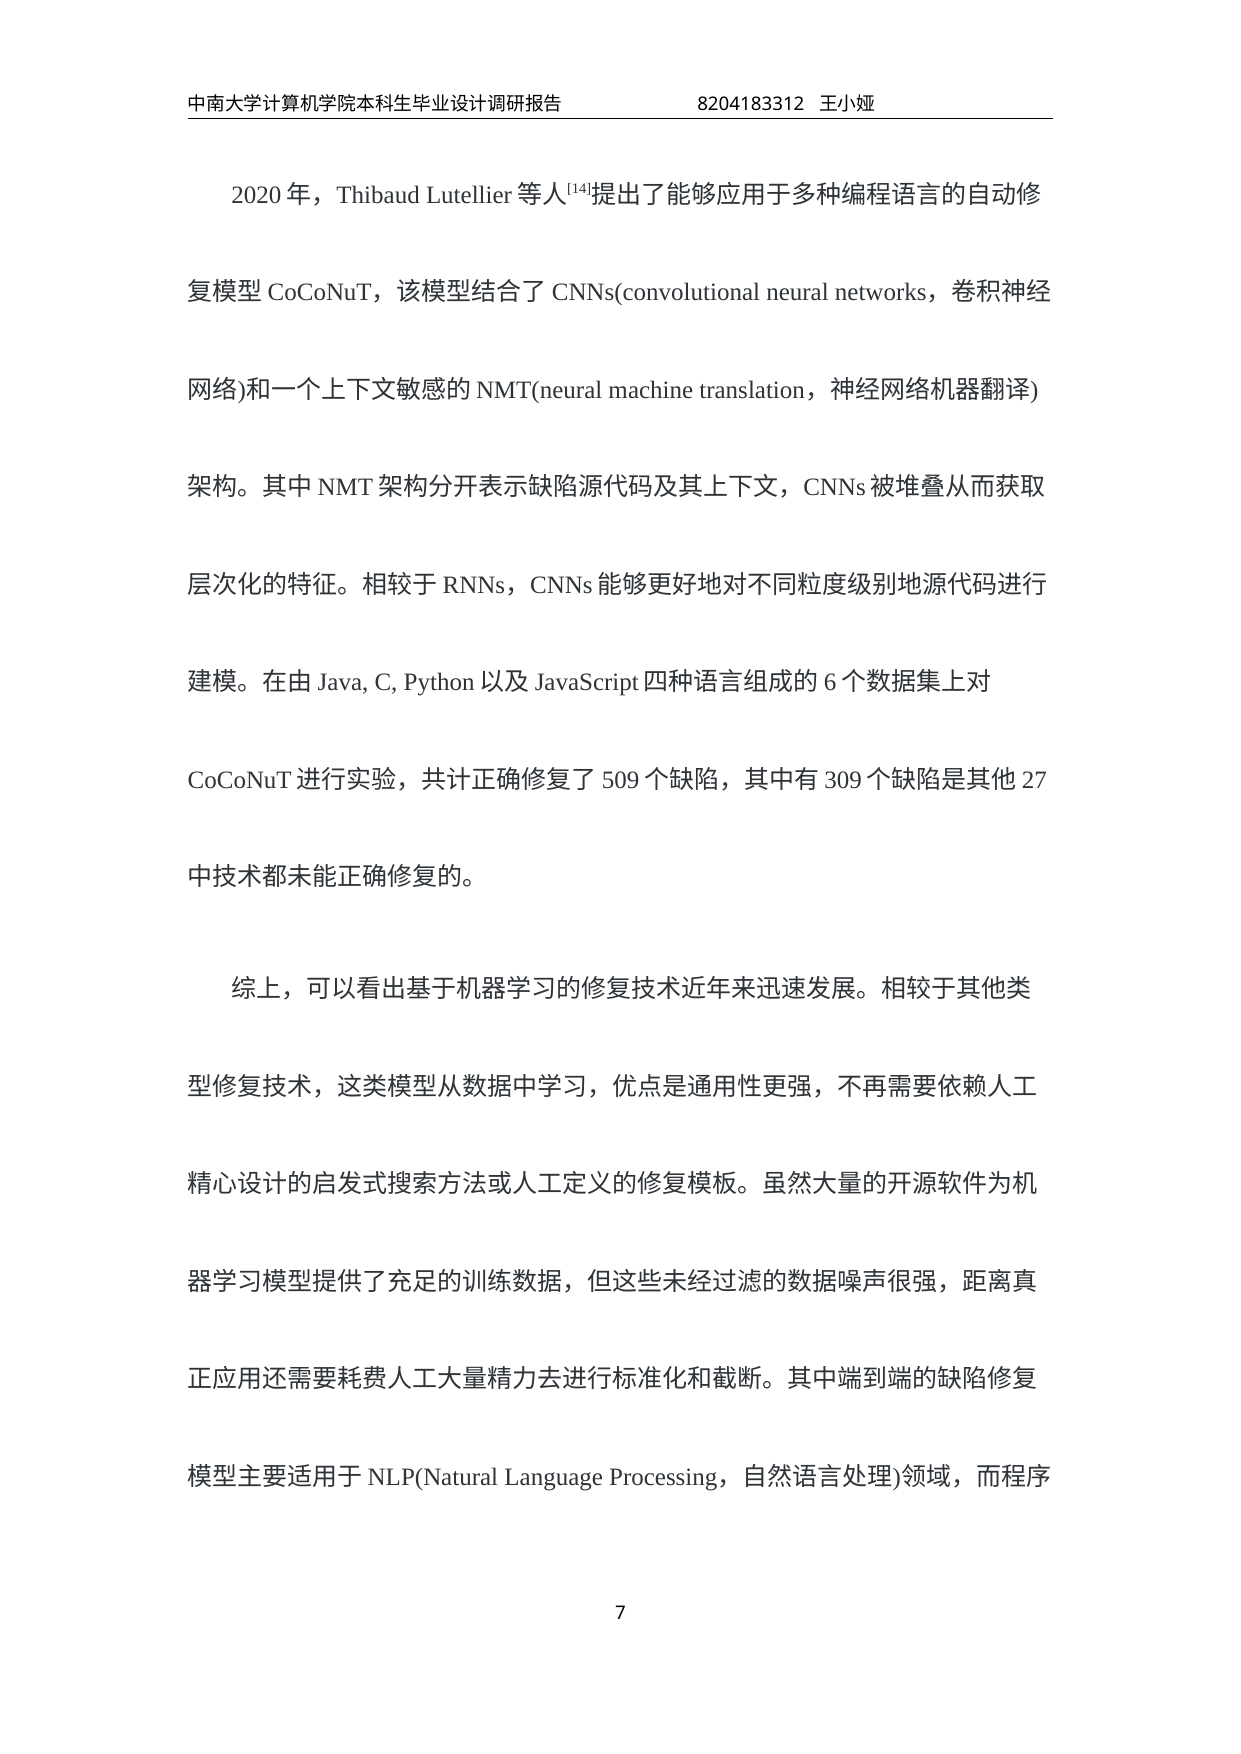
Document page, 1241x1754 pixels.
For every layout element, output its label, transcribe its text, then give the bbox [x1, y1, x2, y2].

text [187, 954, 1053, 1507]
text 2020年，Thibaud Lutellier等人[14]提出了能够应用于多种编程语言的自动修复模型CoCoNuT，该模型结合了CNNs(convolutional neural networks，卷积神经网络)和一个上下文敏感的NMT(neural machine translation，神经网络机器翻译)架构。其中NMT架构分开表示缺陷源代码及其上下文，CNNs被堆叠从而获取层次化的特征。相较于RNNs，CNNs能够更好地对不同粒度级别地源代码进行建模。在由Java, C, Python以及JavaScript四种语言组成的6个数据集上对CoCoNuT进行实验，共计正确修复了509个缺陷，其中有309个缺陷是其他27中技术都未能正确修复的。 [187, 160, 1053, 907]
